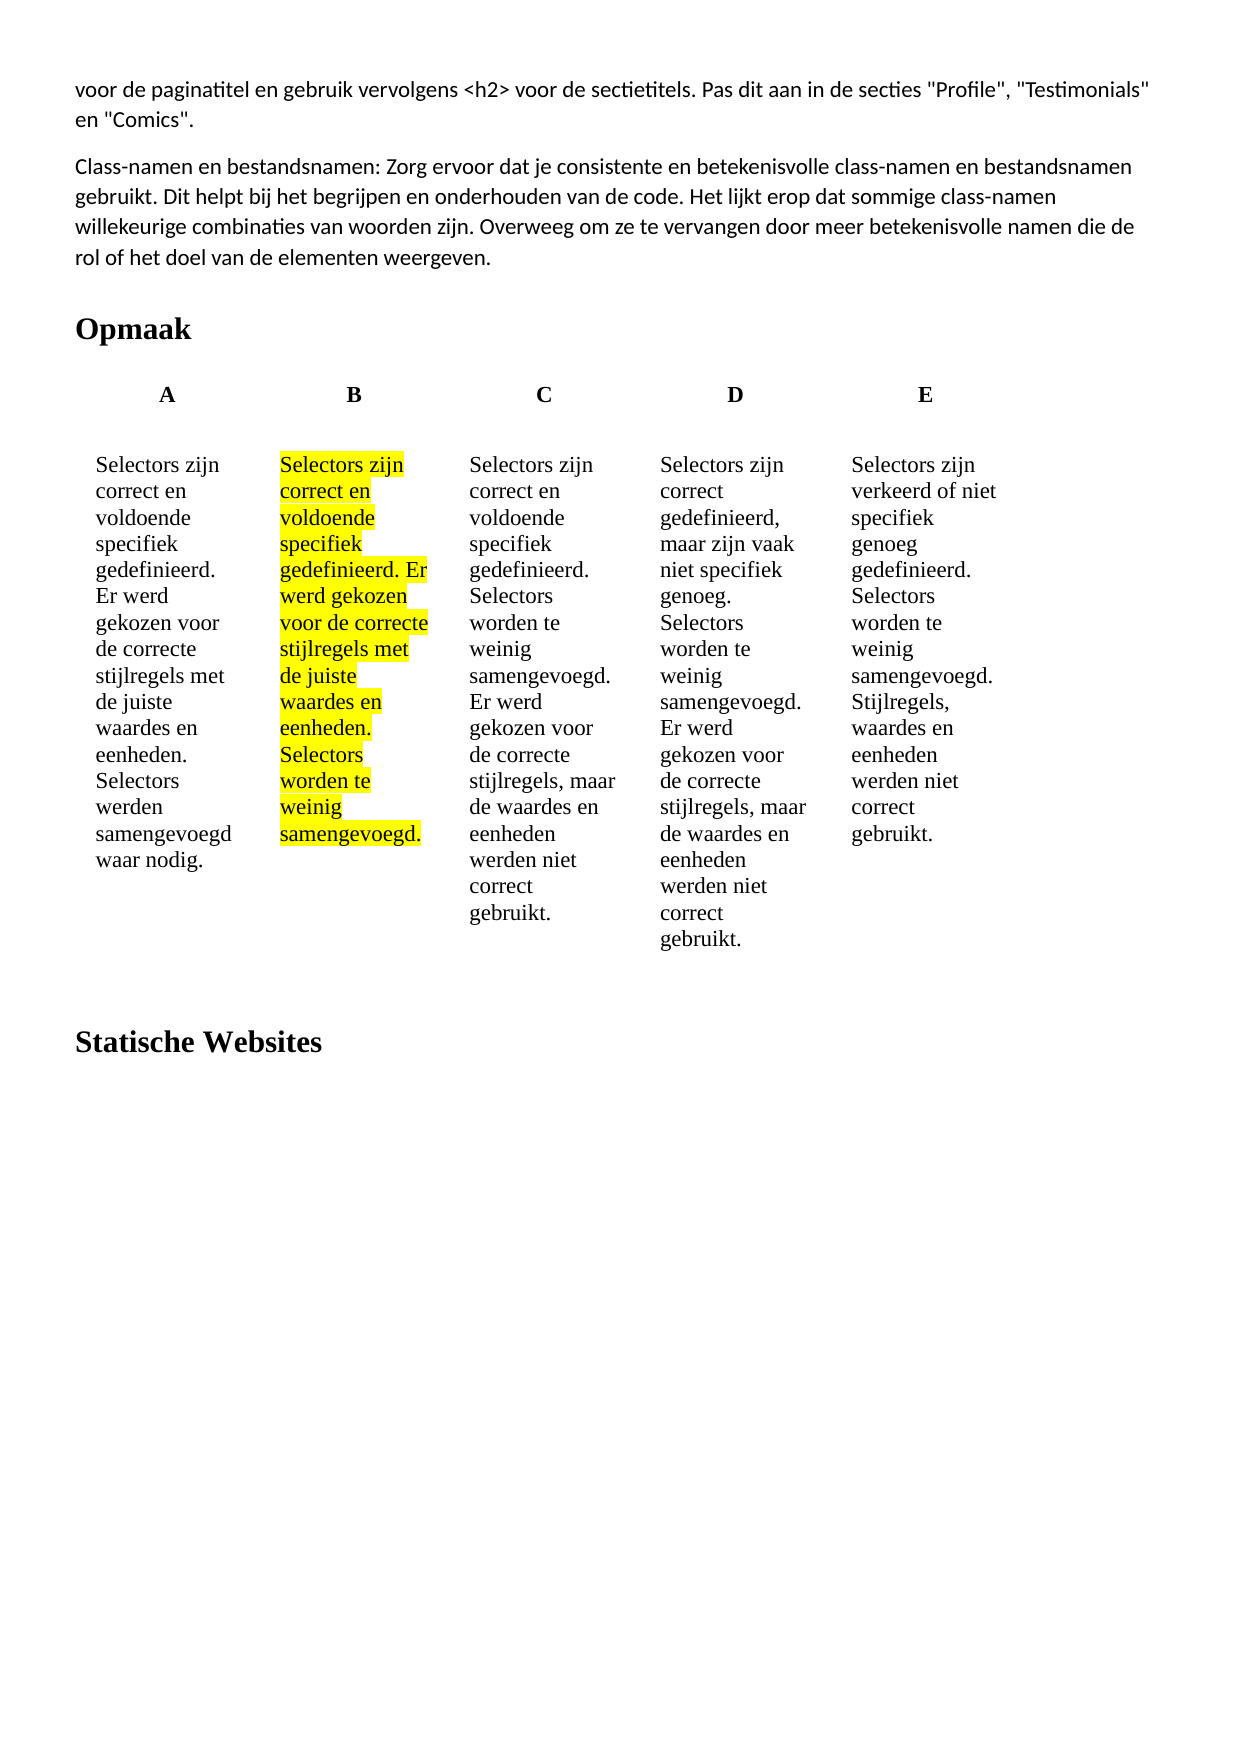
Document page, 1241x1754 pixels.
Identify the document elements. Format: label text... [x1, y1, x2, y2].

table_cell Selectors zijn verkeerd of niet specifiek genoeg gedefinieerd. Selectors worden te weinig samengevoegd. Stijlregels, waardes en eenheden werden niet correct gebruikt. [831, 441, 1020, 986]
text Class-namen en bestandsnamen: Zorg ervoor dat je consistente en betekenisvolle class-namen en bestandsnamen gebruikt. Dit helpt bij het begrijpen en onderhouden van de code. Het lijkt erop dat sommige class-namen willekeurige combinaties van woorden zijn. Overweeg om ze te vervangen door meer betekenisvolle namen die de rol of het doel van de elementen weergeven. [75, 152, 1165, 271]
text Statische Websites [75, 1023, 1165, 1059]
table_header D [640, 371, 831, 441]
table_cell Selectors zijn correct en voldoende specifiek gedefinieerd. Er werd gekozen voor de correcte stijlregels met de juiste waardes en eenheden. Selectors worden te weinig samengevoegd. [259, 441, 449, 986]
table_cell Selectors zijn correct gedefinieerd, maar zijn vaak niet specifiek genoeg. Selectors worden te weinig samengevoegd. Er werd gekozen voor de correcte stijlregels, maar de waardes en eenheden werden niet correct gebruikt. [640, 441, 831, 986]
table_header B [259, 371, 449, 441]
table_cell Selectors zijn correct en voldoende specifiek gedefinieerd. Er werd gekozen voor de correcte stijlregels met de juiste waardes en eenheden. Selectors werden samengevoegd waar nodig. [75, 441, 259, 986]
table_header A [75, 371, 259, 441]
table_cell Selectors zijn correct en voldoende specifiek gedefinieerd. Selectors worden te weinig samengevoegd. Er werd gekozen voor de correcte stijlregels, maar de waardes en eenheden werden niet correct gebruikt. [449, 441, 639, 986]
table_header E [831, 371, 1020, 441]
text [75, 75, 1165, 133]
table_header C [449, 371, 639, 441]
text Opmaak [75, 310, 1165, 346]
